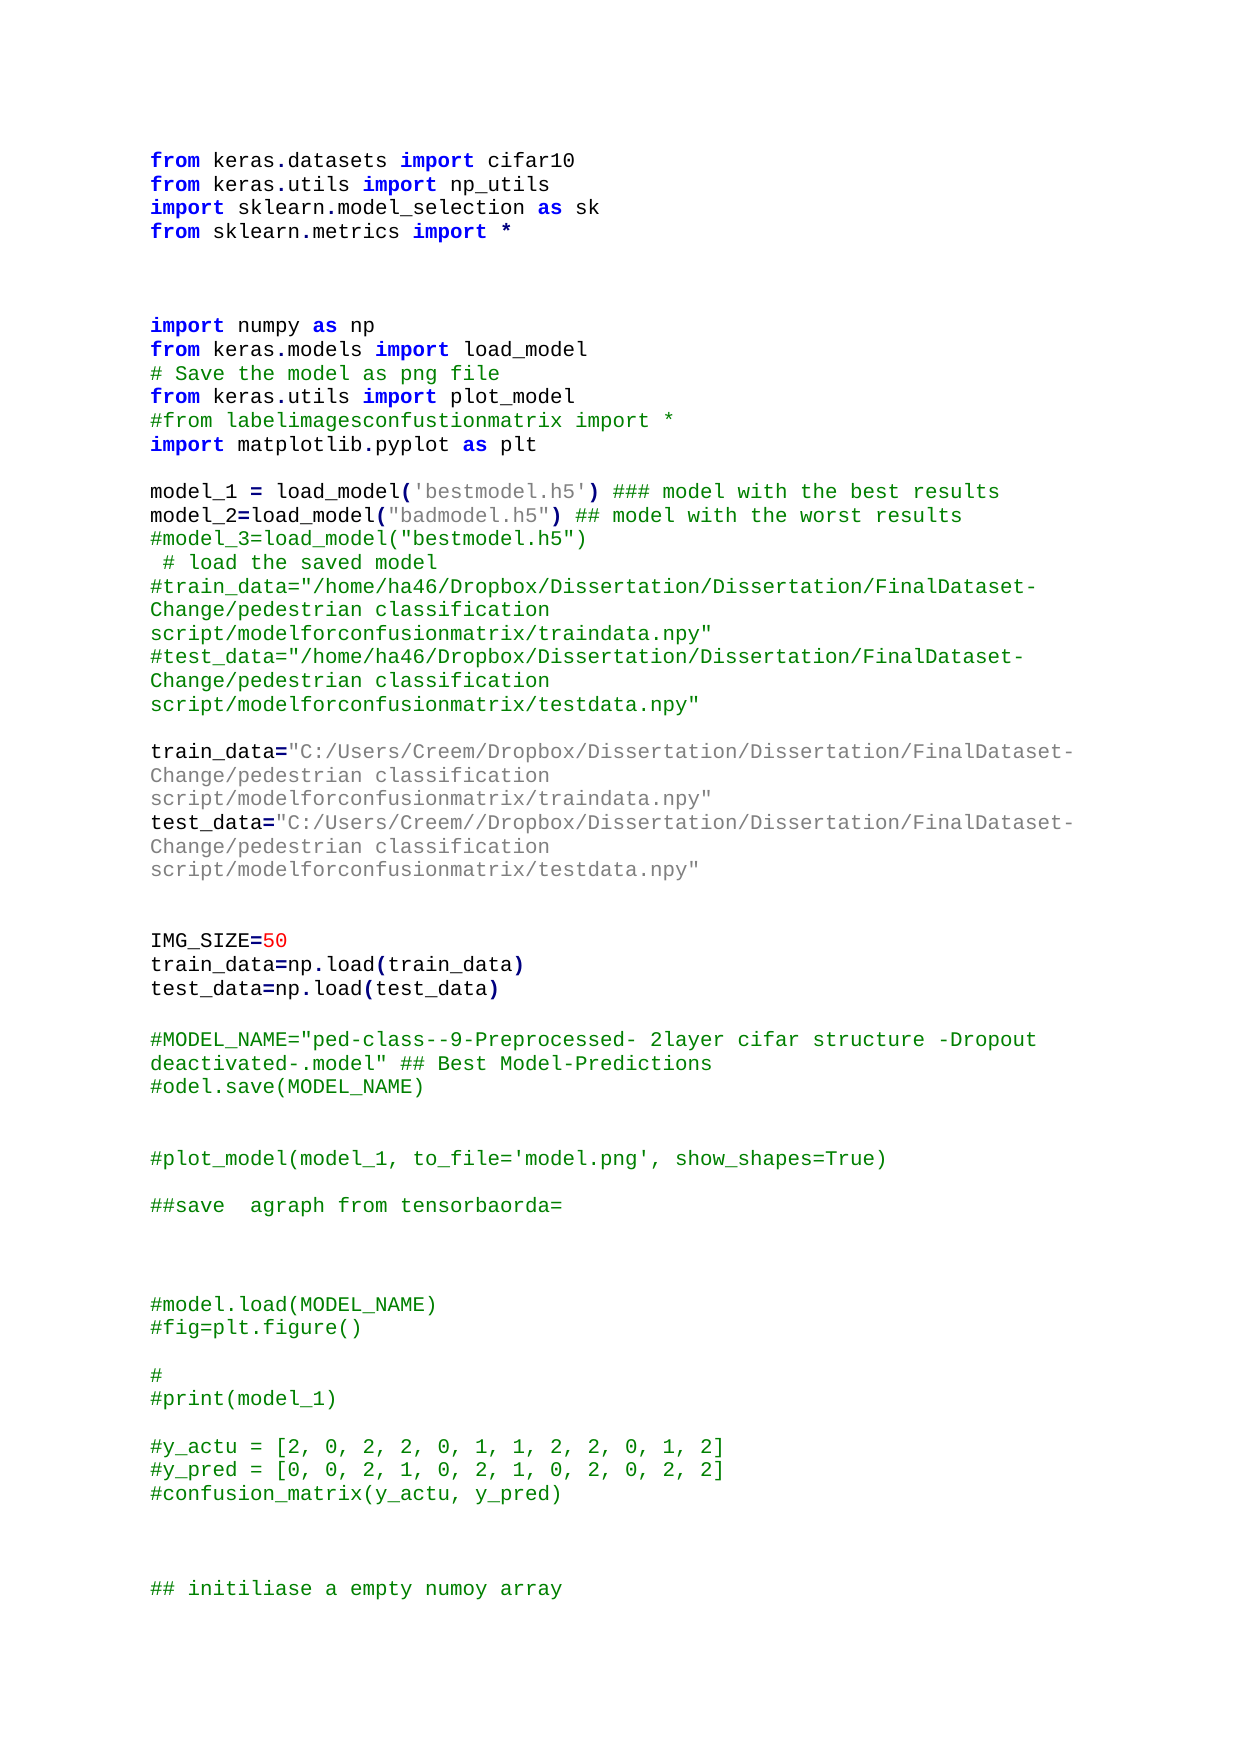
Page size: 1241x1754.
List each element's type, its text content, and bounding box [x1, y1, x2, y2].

text #from labelimagesconfustionmatrix import * [150, 410, 1090, 434]
text from keras.utils import np_utils [150, 174, 1090, 197]
text #y_pred = [0, 0, 2, 1, 0, 2, 1, 0, 2, 0, 2, 2] [150, 1459, 1090, 1483]
text #plot_model(model_1, to_file='model.png', show_shapes=True) [150, 1147, 1090, 1171]
text import sklearn.model_selection as sk [150, 197, 1090, 221]
text # Save the model as png file [150, 363, 1090, 386]
text #odel.save(MODEL_NAME) [150, 1077, 1090, 1100]
text from keras.datasets import cifar10 [150, 150, 1090, 174]
text ## initiliase a empty numoy array [150, 1577, 1090, 1601]
text model_2=load_model("badmodel.h5") ## model with the worst results [150, 505, 1090, 528]
text train_data="C:/Users/Creem/Dropbox/Dissertation/Dissertation/FinalDataset-Change/pedestrian classification script/modelforconfusionmatrix/traindata.npy" [150, 741, 1090, 812]
text #confusion_matrix(y_actu, y_pred) [150, 1483, 1090, 1507]
text #print(model_1) [150, 1388, 1090, 1412]
text test_data=np.load(test_data) [150, 978, 1090, 1001]
text #model_3=load_model("bestmodel.h5") [150, 528, 1090, 552]
text from keras.models import load_model [150, 339, 1090, 363]
text #MODEL_NAME="ped-class--9-Preprocessed- 2layer cifar structure -Dropout deactivated-.model" ## Best Model-Predictions [150, 1029, 1090, 1077]
text train_data=np.load(train_data) [150, 954, 1090, 978]
text import numpy as np [150, 316, 1090, 339]
text ##save agraph from tensorbaorda= [150, 1195, 1090, 1218]
text #y_actu = [2, 0, 2, 2, 0, 1, 1, 2, 2, 0, 1, 2] [150, 1436, 1090, 1459]
text # [150, 1365, 1090, 1388]
text from sklearn.metrics import * [150, 221, 1090, 244]
text #fig=plt.figure() [150, 1317, 1090, 1341]
text test_data="C:/Users/Creem//Dropbox/Dissertation/Dissertation/FinalDataset-Change/pedestrian classification script/modelforconfusionmatrix/testdata.npy" [150, 812, 1090, 883]
text IMG_SIZE=50 [150, 930, 1090, 954]
text #model.load(MODEL_NAME) [150, 1294, 1090, 1317]
text import matplotlib.pyplot as plt [150, 434, 1090, 457]
text # load the saved model [150, 552, 1090, 576]
text model_1 = load_model('bestmodel.h5') ### model with the best results [150, 481, 1090, 505]
text from keras.utils import plot_model [150, 386, 1090, 410]
text #test_data="/home/ha46/Dropbox/Dissertation/Dissertation/FinalDataset-Change/pedestrian classification script/modelforconfusionmatrix/testdata.npy" [150, 647, 1090, 717]
text #train_data="/home/ha46/Dropbox/Dissertation/Dissertation/FinalDataset-Change/pedestrian classification script/modelforconfusionmatrix/traindata.npy" [150, 576, 1090, 647]
